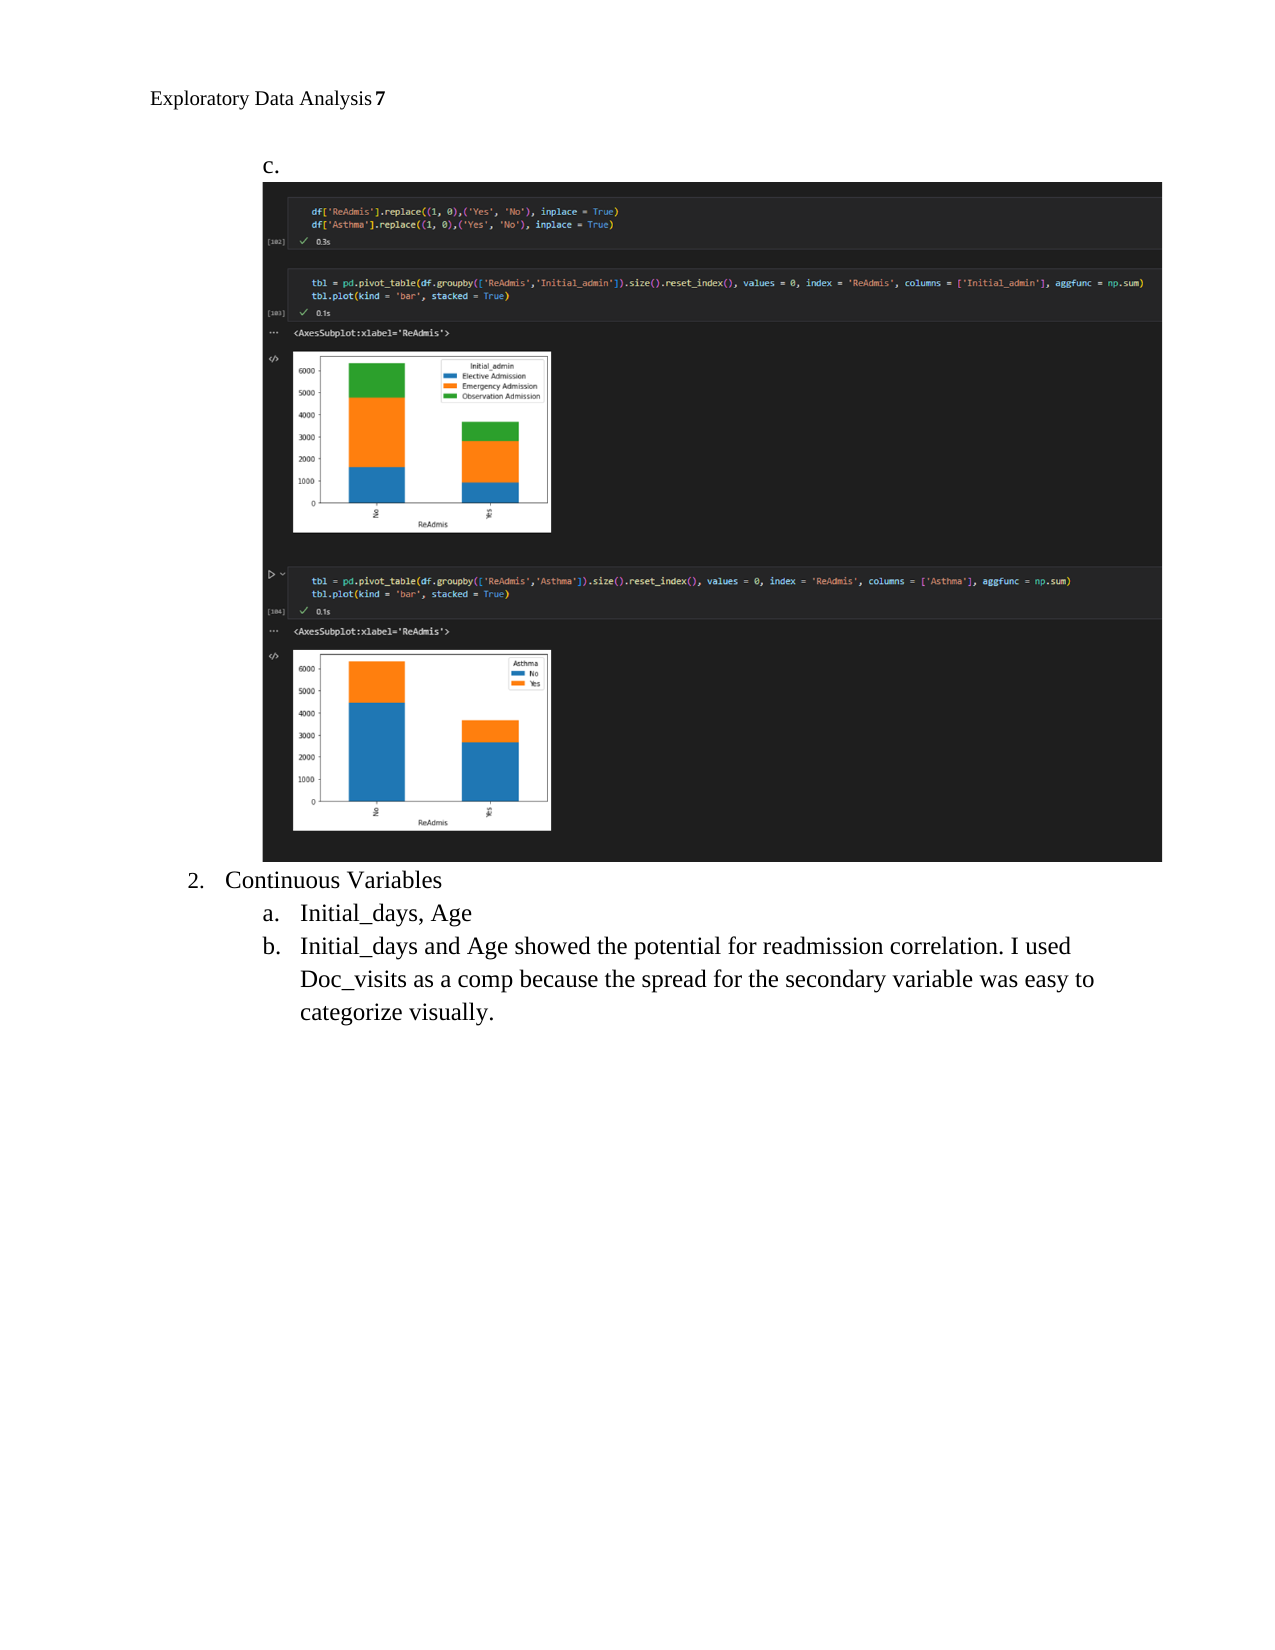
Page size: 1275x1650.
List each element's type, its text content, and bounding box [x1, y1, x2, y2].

list Initial_days, Age [262, 898, 1125, 927]
picture [262, 182, 1163, 862]
list Continuous Variables [187, 865, 1125, 894]
list Initial_days and Age showed the potential for readmission correlation. I used Doc_visits as a comp because the spread for the secondary variable was easy to categorize visually. [262, 931, 1125, 1026]
